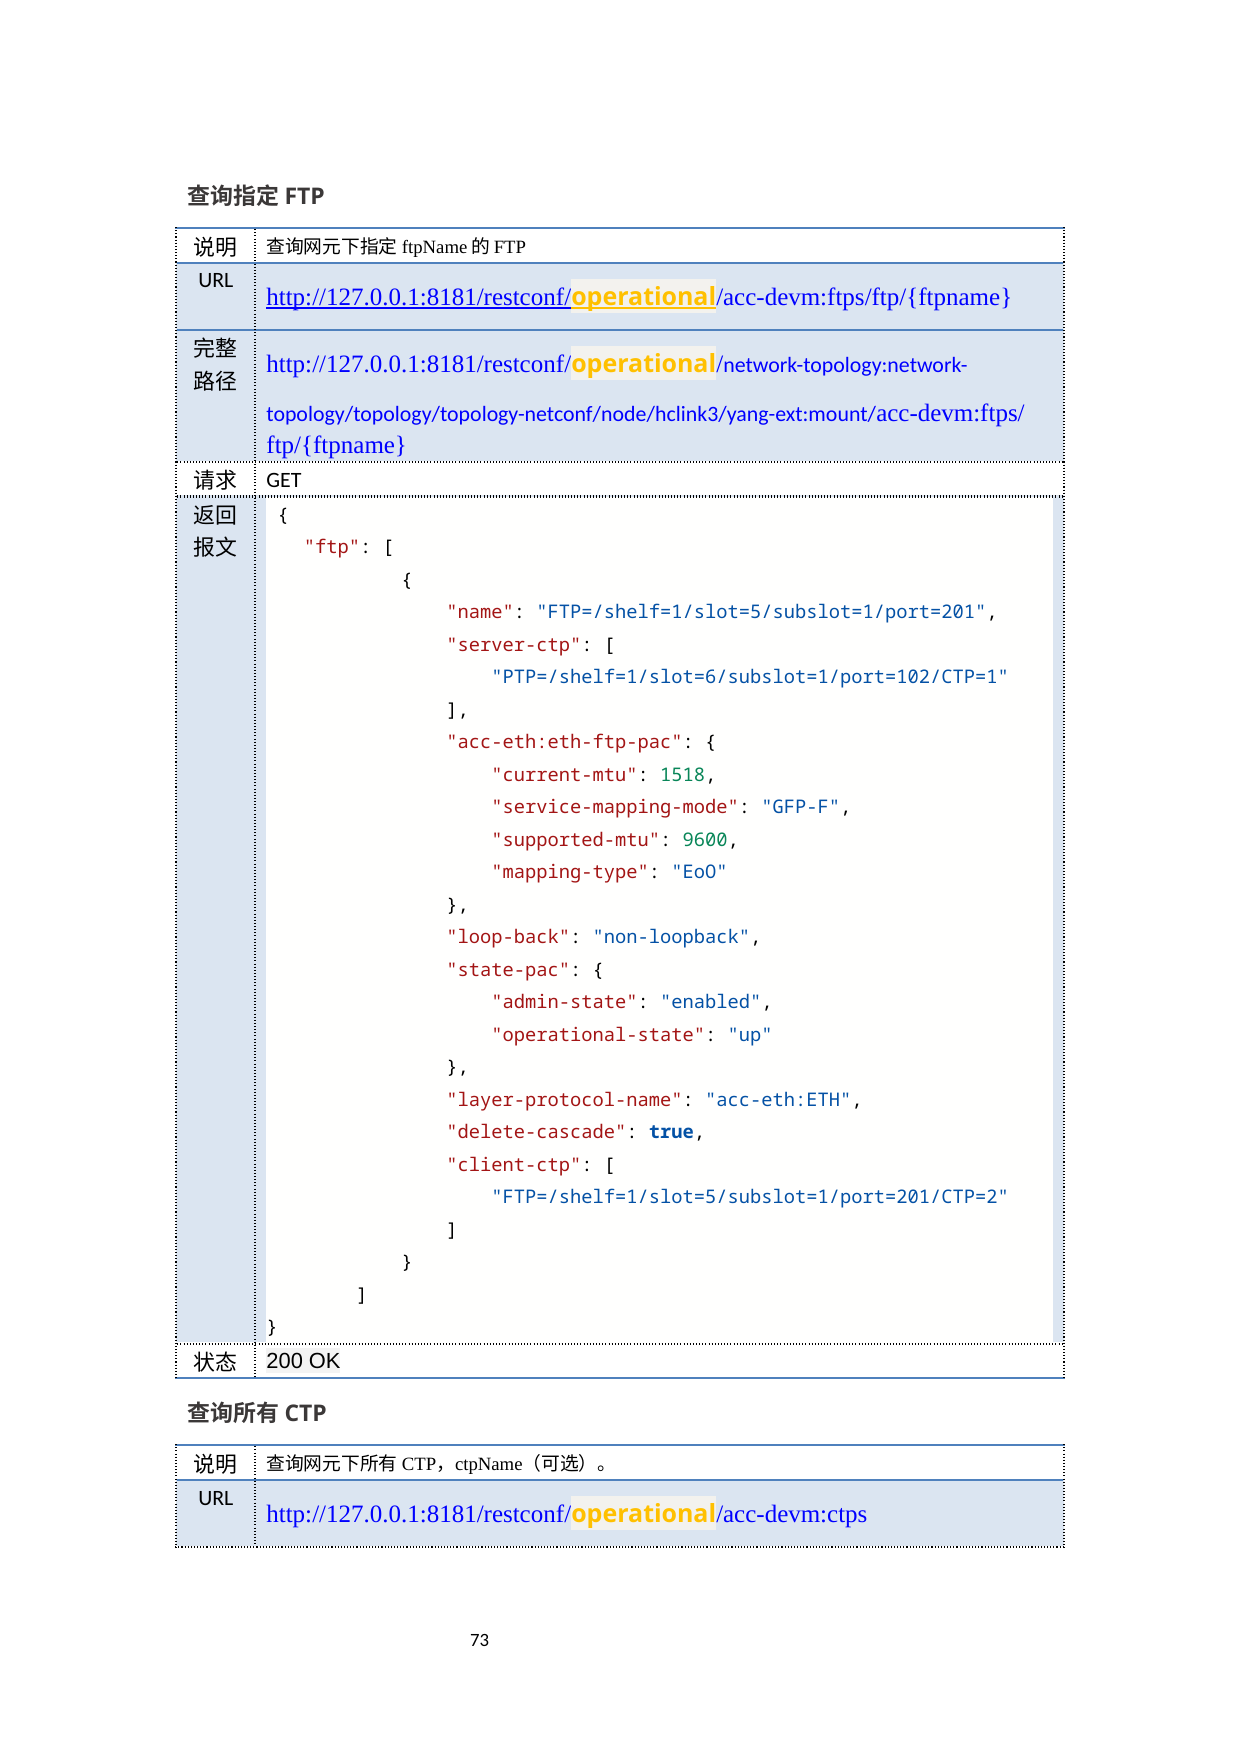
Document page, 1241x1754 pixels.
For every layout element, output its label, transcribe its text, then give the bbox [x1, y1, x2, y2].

subtitle 查询所有 CTP [187, 1379, 1053, 1444]
table_header 查询网元下所有 CTP，ctpName（可选）。 [255, 1446, 1064, 1479]
subtitle 查询指定 FTP [187, 162, 1053, 227]
table_cell 200 OK [255, 1343, 1064, 1377]
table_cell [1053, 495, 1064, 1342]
table_cell 返回报文 [176, 495, 255, 1342]
table_header 说明 [176, 229, 255, 262]
table_cell 完整路径 [176, 331, 255, 461]
table_header 说明 [176, 1446, 255, 1479]
table_cell GET [255, 461, 1064, 495]
table_cell 请求 [176, 461, 255, 495]
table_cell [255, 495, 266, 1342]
table_cell http://127.0.0.1:8181/restconf/operational/acc-devm:ftps/ftp/{ftpname} [255, 263, 1064, 329]
table_cell URL [176, 1480, 255, 1546]
table_cell http://127.0.0.1:8181/restconf/operational/acc-devm:ctps [255, 1480, 1064, 1546]
table_header 查询网元下指定 ftpName的FTP [255, 229, 1064, 262]
table_cell URL [176, 263, 255, 329]
table_cell 状态 [176, 1343, 255, 1377]
table_cell http://127.0.0.1:8181/restconf/operational/network-topology:network-topology/topology/topology-netconf/node/hclink3/yang-ext:mount/acc-devm:ftps/ftp/{ftpname} [255, 331, 1064, 461]
